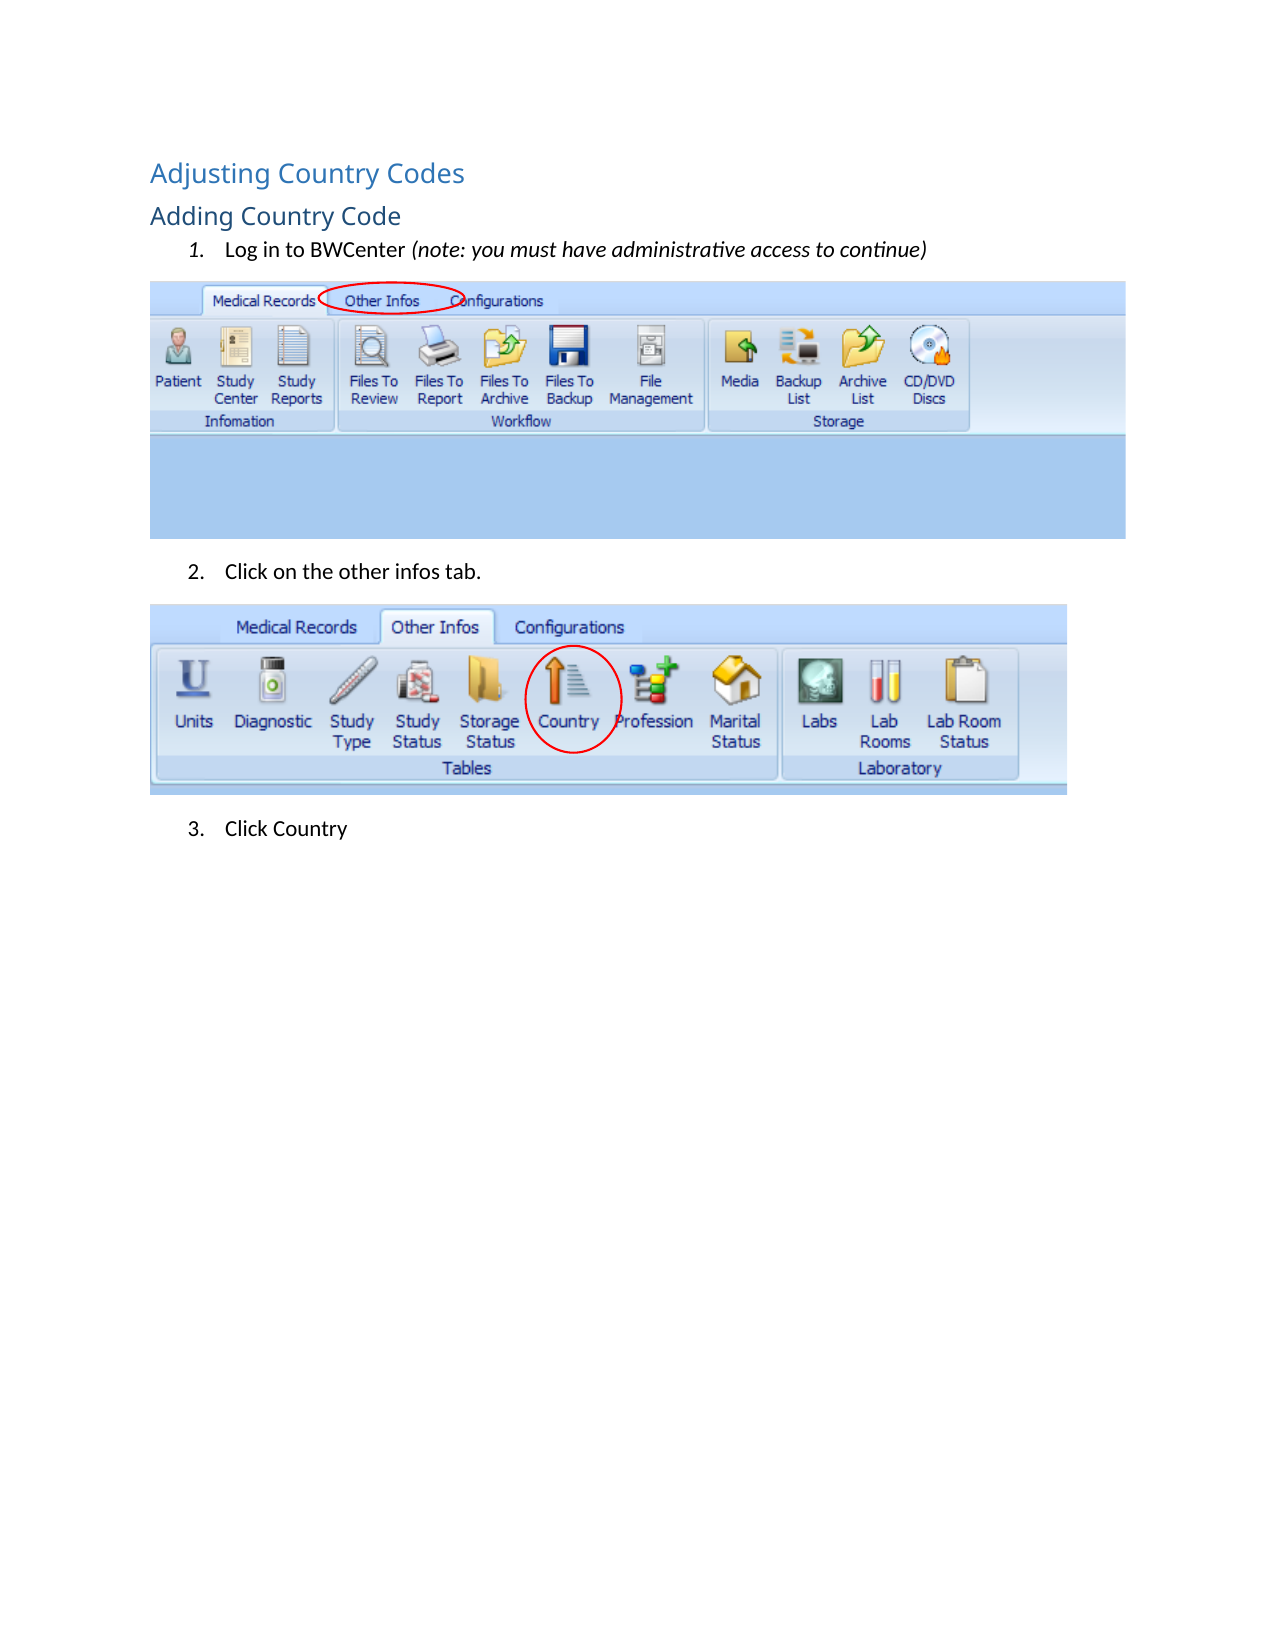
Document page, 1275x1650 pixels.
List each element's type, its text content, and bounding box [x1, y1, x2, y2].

picture [320, 284, 463, 312]
subtitle Adjusting Country Codes [150, 154, 1125, 191]
list Click on the other infos tab. [187, 557, 1125, 585]
list Log in to BWCenter (note: you must have administrative access to continue) [187, 235, 1125, 263]
subtitle Adding Country Code [150, 198, 1125, 232]
picture [150, 604, 1068, 795]
picture [150, 281, 1126, 539]
list Click Country [187, 814, 1125, 842]
